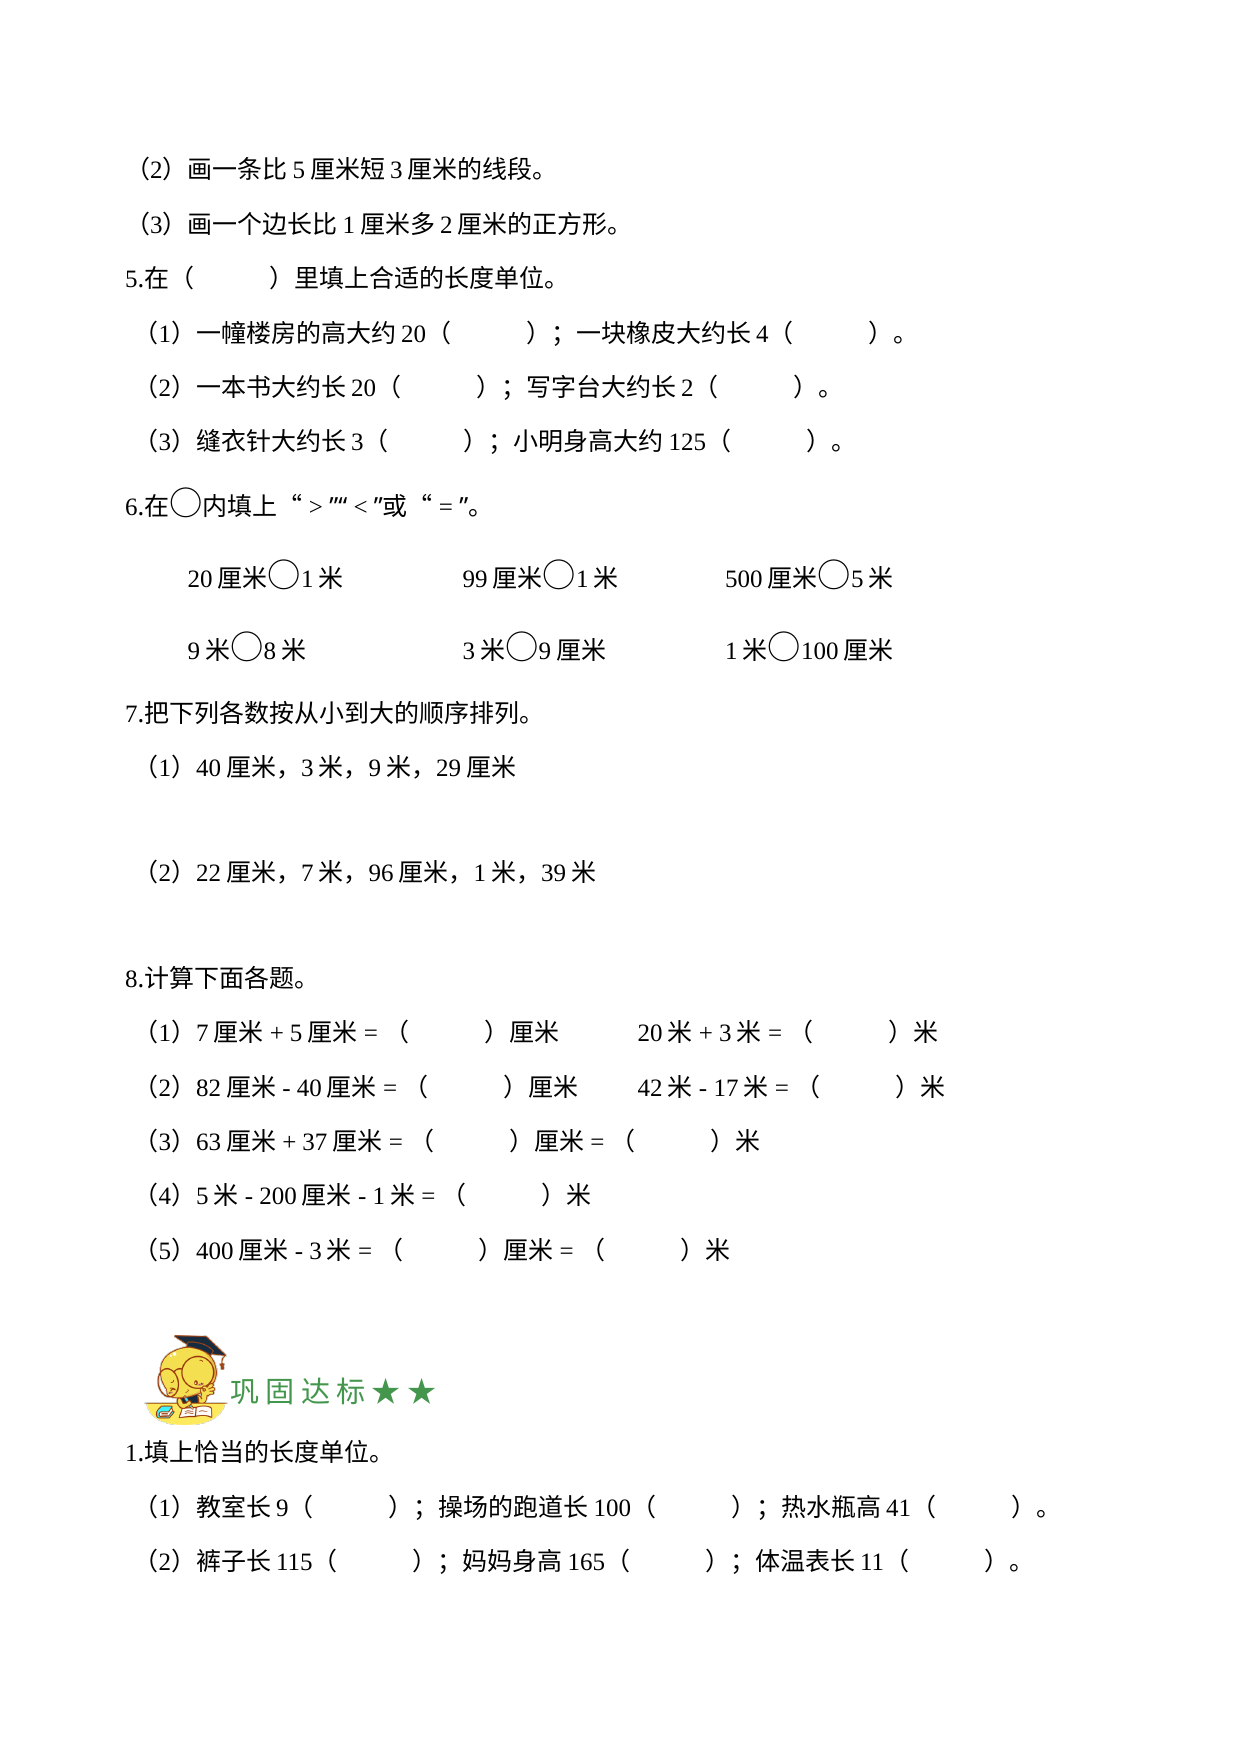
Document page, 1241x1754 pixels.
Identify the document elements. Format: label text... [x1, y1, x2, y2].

text （1）一幢楼房的高大约20（ ）；一块橡皮大约长4（ ）。 [112, 313, 1128, 349]
text （2）82厘米 - 40厘米 = （ ）厘米 42米 - 17米 = （ ）米 [112, 1067, 1128, 1103]
text 7.把下列各数按从小到大的顺序排列。 [125, 693, 1128, 729]
text （1）40厘米，3米，9米，29厘米 [112, 747, 1128, 784]
text （2）一本书大约长20（ ）；写字台大约长2（ ）。 [112, 367, 1128, 404]
text 20厘米○1米 99厘米○1米 500厘米○5米 [137, 548, 1128, 597]
text （3）63厘米 + 37厘米 = （ ）厘米 = （ ）米 [112, 1121, 1128, 1158]
text （5）400厘米 - 3米 = （ ）厘米 = （ ）米 [112, 1230, 1128, 1266]
text （1）教室长9（ ）；操场的跑道长100（ ）；热水瓶高41（ ）。 [112, 1487, 1128, 1523]
text （1）7厘米 + 5厘米 = （ ）厘米 20米 + 3米 = （ ）米 [112, 1013, 1128, 1049]
text 巩固达标★★ [112, 1336, 1128, 1433]
text （2）画一条比5厘米短3厘米的线段。 [125, 150, 1128, 186]
text 9米○8米 3米○9厘米 1米○100厘米 [137, 621, 1128, 669]
text 8.计算下面各题。 [125, 958, 1128, 994]
text （4）5米 - 200厘米 - 1米 = （ ）米 [112, 1176, 1128, 1212]
text （3）画一个边长比1厘米多2厘米的正方形。 [125, 204, 1128, 241]
text （2）裤子长115（ ）；妈妈身高165（ ）；体温表长11（ ）。 [112, 1541, 1128, 1578]
text 5.在（ ）里填上合适的长度单位。 [125, 259, 1128, 295]
text 6.在○内填上“ > ”“ < ”或“ = ”。 [125, 476, 1128, 524]
text 1.填上恰当的长度单位。 [125, 1433, 1128, 1469]
text （2）22厘米，7米，96厘米，1米，39米 [112, 853, 1128, 889]
text （3）缝衣针大约长3（ ）；小明身高大约125（ ）。 [112, 422, 1128, 458]
picture [141, 1335, 231, 1425]
